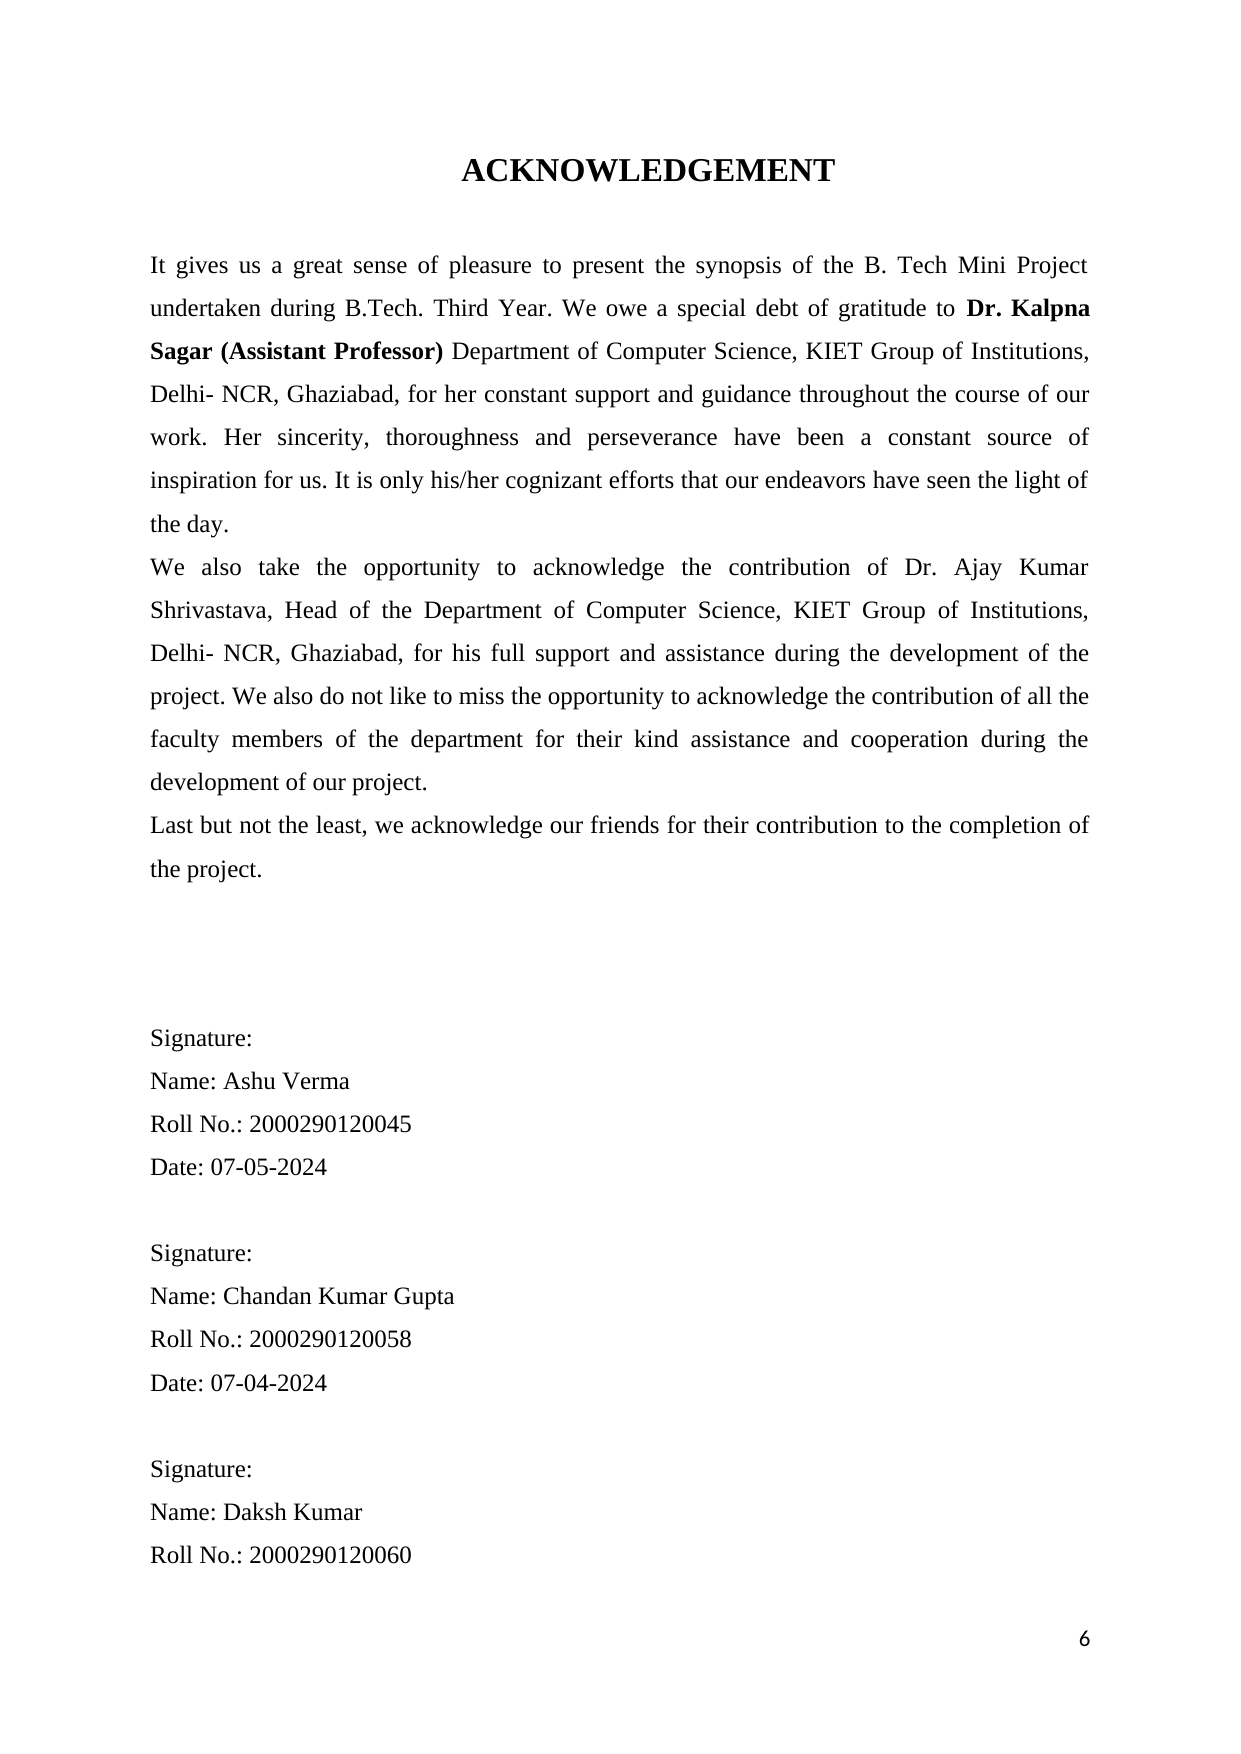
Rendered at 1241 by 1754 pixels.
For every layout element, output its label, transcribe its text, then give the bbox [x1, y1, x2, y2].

text Name: Ashu Verma [150, 1066, 1090, 1094]
text Name: Daksh Kumar [150, 1497, 1090, 1526]
text Signature: [150, 1238, 1090, 1267]
text Roll No.: 2000290120045 [150, 1109, 1090, 1138]
text Date: 07-05-2024 [150, 1152, 1090, 1181]
text Signature: [150, 1454, 1090, 1483]
text It gives us a great sense of pleasure to present the synopsis of the B. Tech Mini Project undertaken during B.Tech. Third Year. We owe a special debt of gratitude to Dr. Kalpna Sagar (Assistant Professor) Department of Computer Science, KIET Group of Institutions, Delhi- NCR, Ghaziabad, for her constant support and guidance throughout the course of our work. Her sincerity, thoroughness and perseverance have been a constant source of inspiration for us. It is only his/her cognizant efforts that our endeavors have seen the light of the day. [150, 250, 1090, 537]
text Name: Chandan Kumar Gupta [150, 1281, 1090, 1310]
text We also take the opportunity to acknowledge the contribution of Dr. Ajay Kumar Shrivastava, Head of the Department of Computer Science, KIET Group of Institutions, Delhi- NCR, Ghaziabad, for his full support and assistance during the development of the project. We also do not like to miss the opportunity to acknowledge the contribution of all the faculty members of the department for their kind assistance and cooperation during the development of our project. [150, 552, 1090, 796]
text Roll No.: 2000290120060 [150, 1540, 1090, 1569]
text Last but not the least, we acknowledge our friends for their contribution to the completion of the project. [150, 811, 1090, 882]
text Roll No.: 2000290120058 [150, 1324, 1090, 1353]
text Date: 07-04-2024 [150, 1368, 1090, 1396]
text ACKNOWLEDGEMENT [206, 150, 1090, 188]
text Signature: [150, 1023, 1090, 1051]
